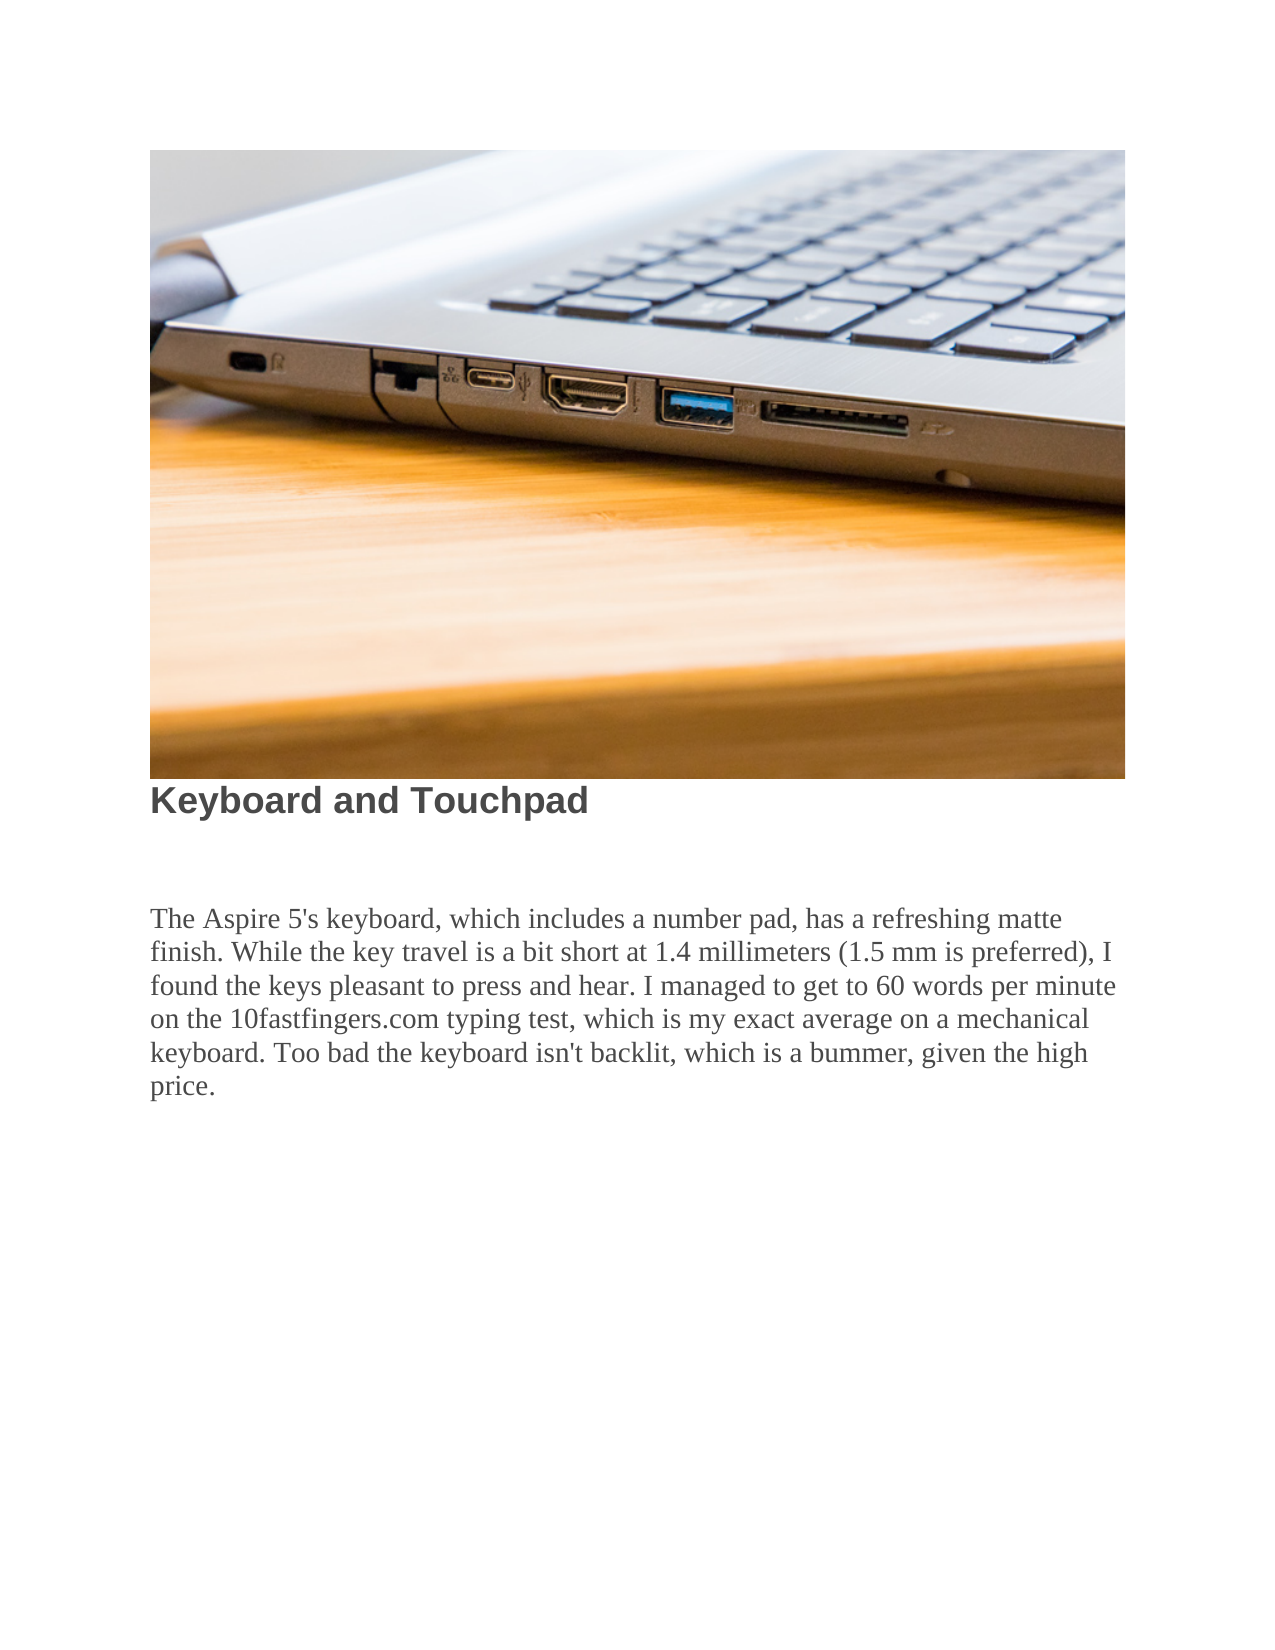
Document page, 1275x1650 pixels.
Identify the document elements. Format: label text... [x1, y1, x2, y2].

text Keyboard and Touchpad [150, 779, 1125, 821]
text The Aspire 5's keyboard, which includes a number pad, has a refreshing matte finish. While the key travel is a bit short at 1.4 millimeters (1.5 mm is preferred), I found the keys pleasant to press and hear. I managed to get to 60 words per minute on the 10fastfingers.com typing test, which is my exact average on a mechanical keyboard. Too bad the keyboard isn't backlit, which is a bummer, given the high price. [150, 901, 1125, 1102]
picture [150, 150, 1125, 779]
